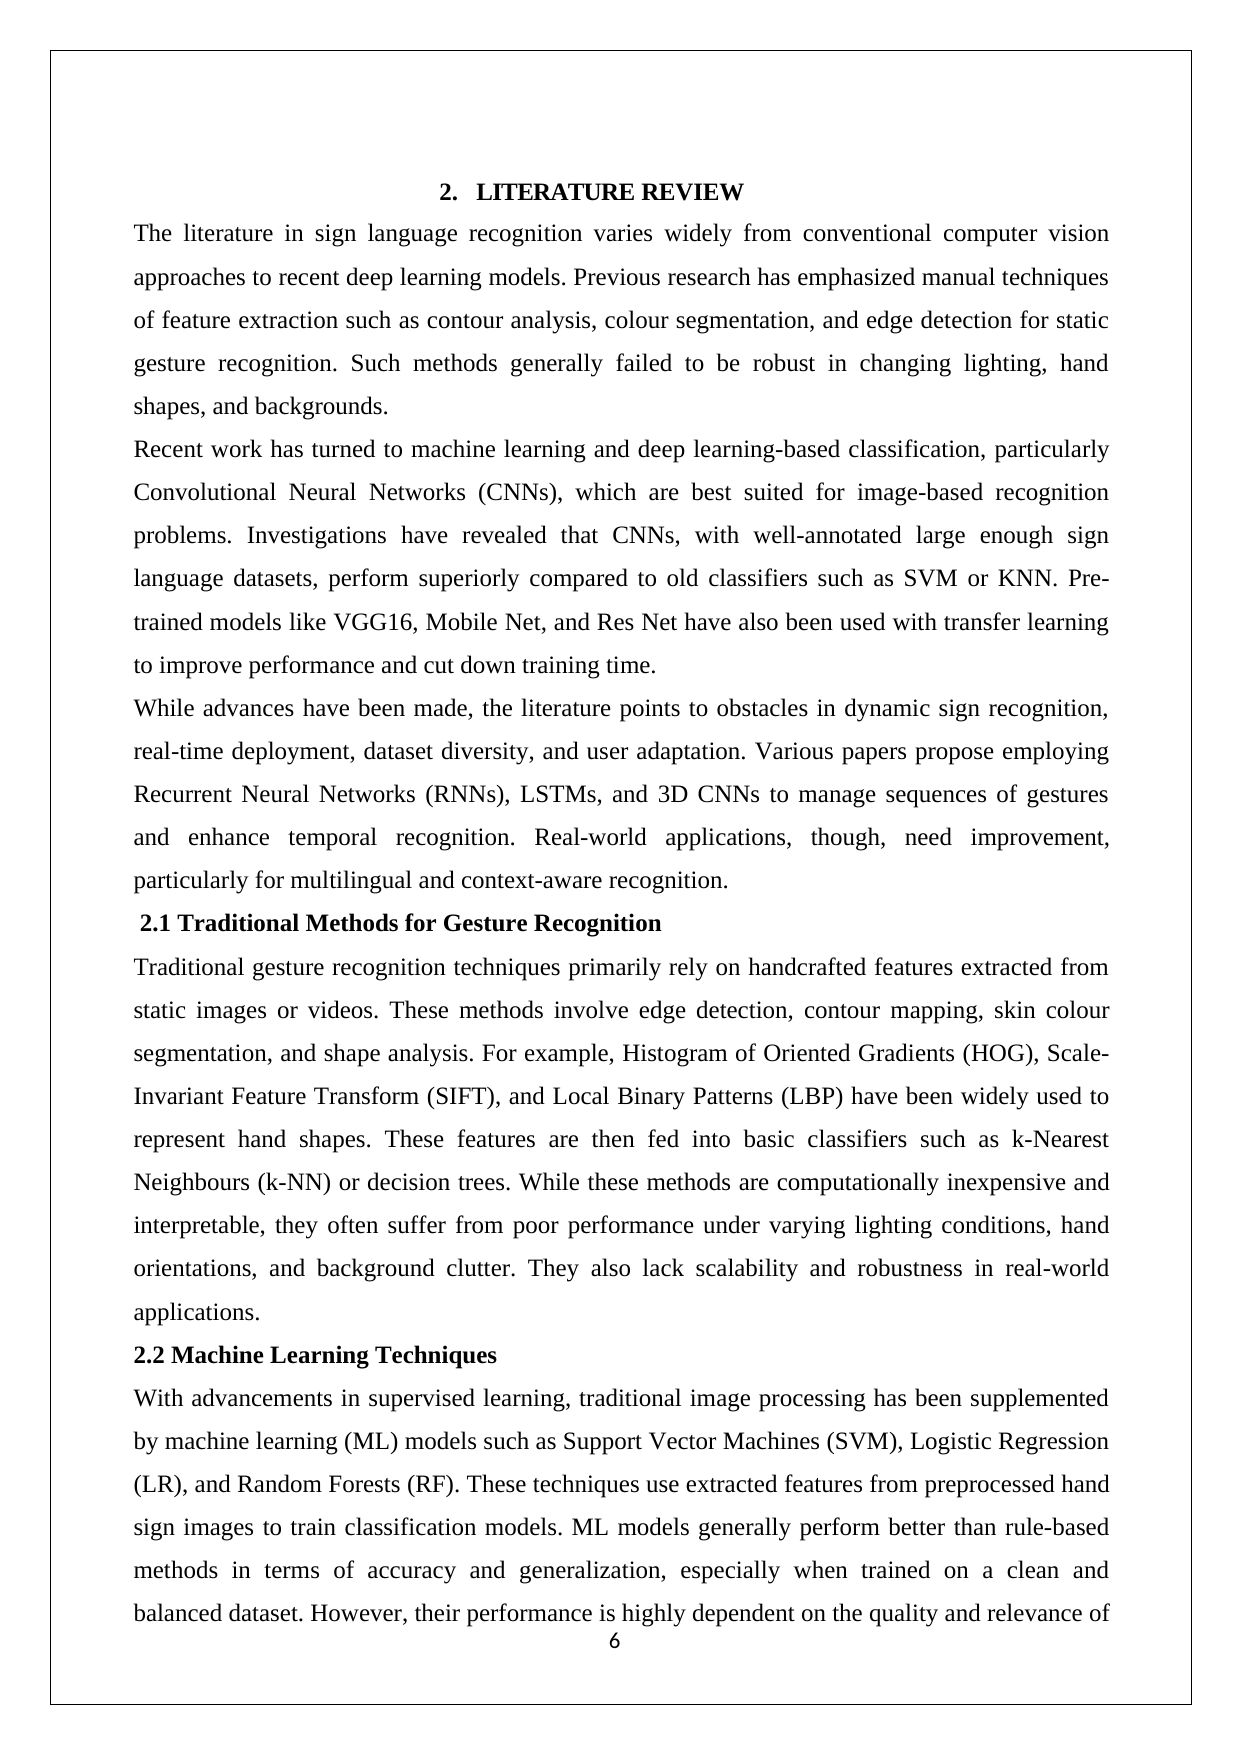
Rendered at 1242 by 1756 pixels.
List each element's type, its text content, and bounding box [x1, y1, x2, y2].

text While advances have been made, the literature points to obstacles in dynamic sign recognition, real-time deployment, dataset diversity, and user adaptation. Various papers propose employing Recurrent Neural Networks (RNNs), LSTMs, and 3D CNNs to manage sequences of gestures and enhance temporal recognition. Real-world applications, though, need improvement, particularly for multilingual and context-aware recognition. [133, 693, 1110, 894]
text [133, 1383, 1110, 1627]
subtitle LITERATURE REVIEW [439, 177, 1110, 206]
text 2.2 Machine Learning Techniques [133, 1340, 1110, 1368]
text The literature in sign language recognition varies widely from conventional computer vision approaches to recent deep learning models. Previous research has emphasized manual techniques of feature extraction such as contour analysis, colour segmentation, and edge detection for static gesture recognition. Such methods generally failed to be robust in changing lighting, hand shapes, and backgrounds. [133, 218, 1110, 420]
text Recent work has turned to machine learning and deep learning-based classification, particularly Convolutional Neural Networks (CNNs), which are best suited for image-based recognition problems. Investigations have revealed that CNNs, with well-annotated large enough sign language datasets, perform superiorly compared to old classifiers such as SVM or KNN. Pre-trained models like VGG16, Mobile Net, and Res Net have also been used with transfer learning to improve performance and cut down training time. [133, 434, 1110, 678]
text 2.1 Traditional Methods for Gesture Recognition [133, 908, 1110, 937]
text Traditional gesture recognition techniques primarily rely on handcrafted features extracted from static images or videos. These methods involve edge detection, contour mapping, skin colour segmentation, and shape analysis. For example, Histogram of Oriented Gradients (HOG), Scale-Invariant Feature Transform (SIFT), and Local Binary Patterns (LBP) have been widely used to represent hand shapes. These features are then fed into basic classifiers such as k-Nearest Neighbours (k-NN) or decision trees. While these methods are computationally inexpensive and interpretable, they often suffer from poor performance under varying lighting conditions, hand orientations, and background clutter. They also lack scalability and robustness in real-world applications. [133, 952, 1110, 1325]
